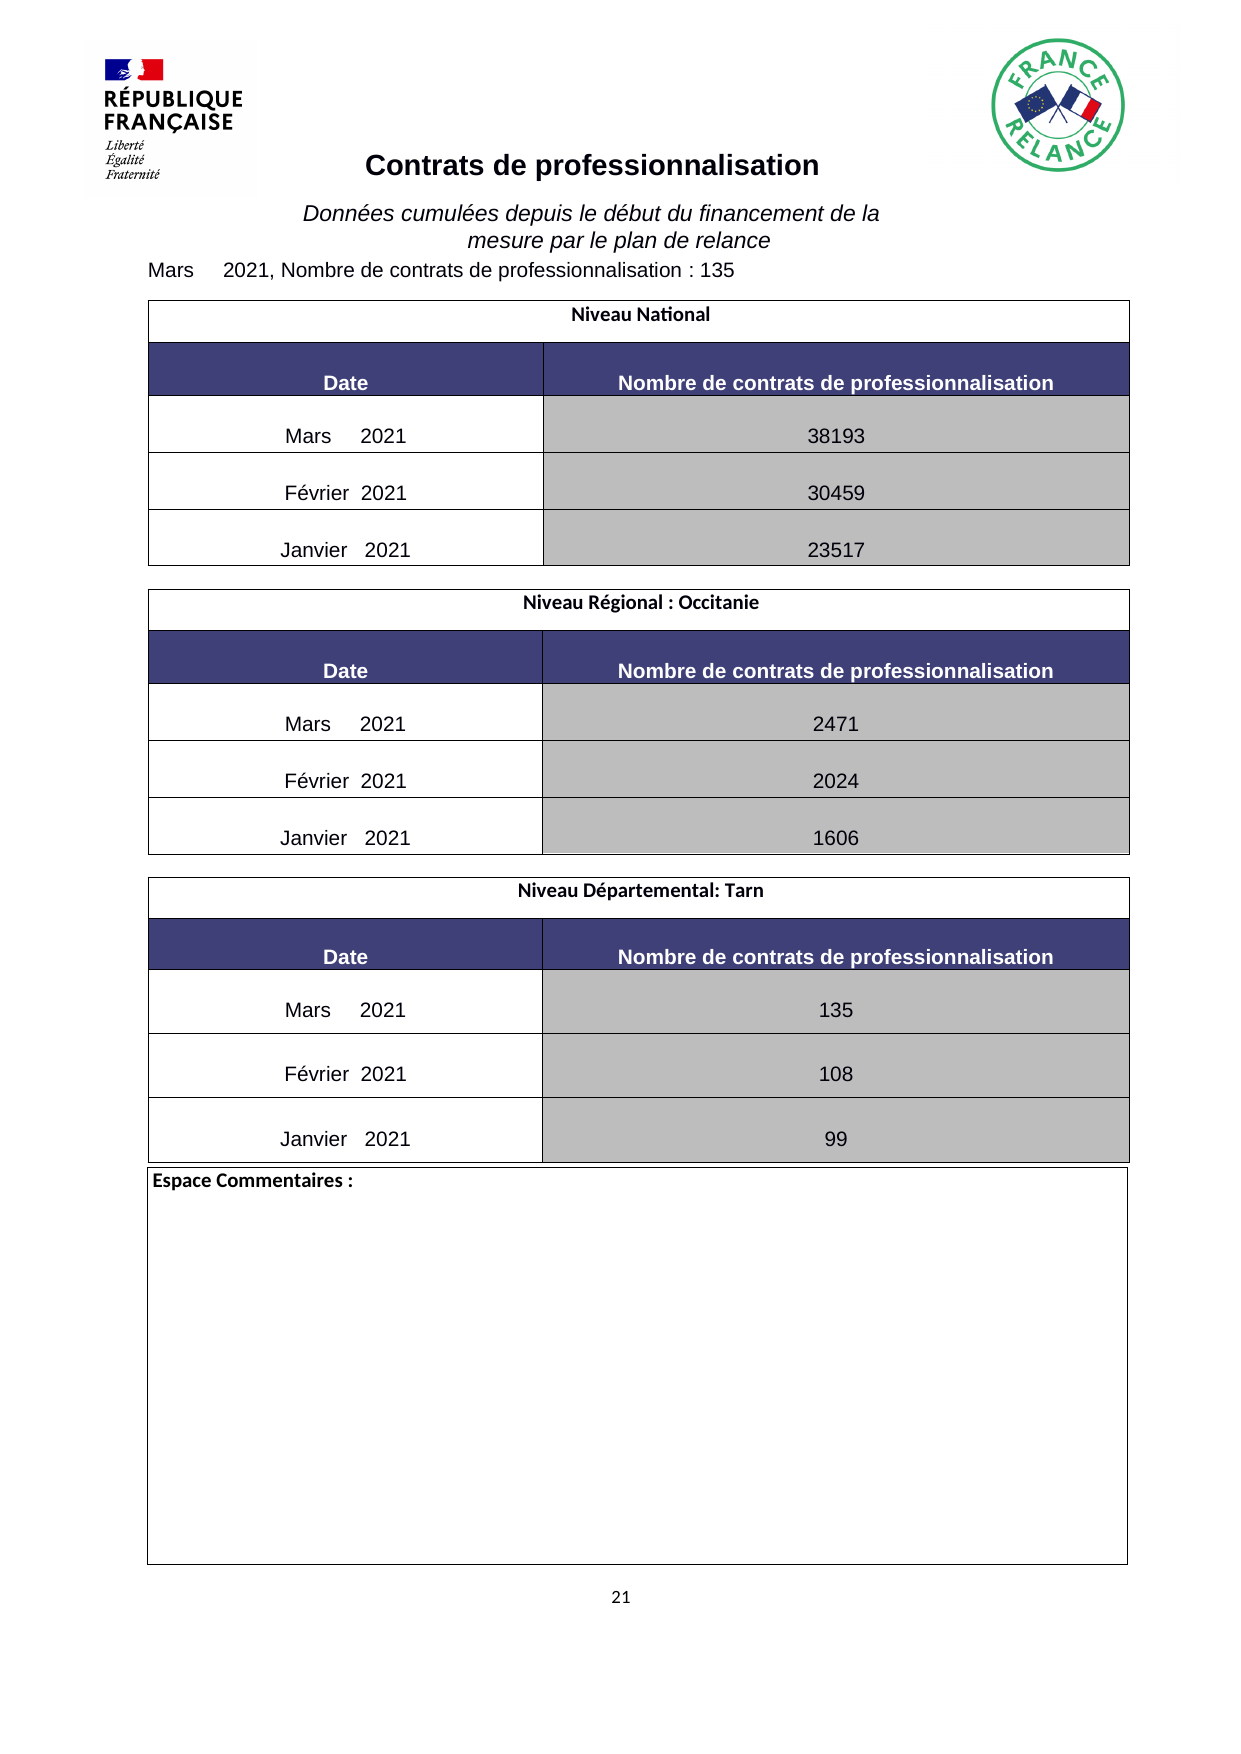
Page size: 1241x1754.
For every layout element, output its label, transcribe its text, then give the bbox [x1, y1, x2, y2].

table_cell Nombre de contrats de professionnalisation [543, 631, 1129, 683]
table_cell Date [149, 343, 543, 395]
table_cell 135 [543, 970, 1129, 1033]
table_header Niveau Régional : Occitanie [149, 590, 1129, 630]
table_cell Février 2021 [149, 741, 542, 797]
table_cell 99 [543, 1098, 1129, 1162]
table_cell Mars 2021 [149, 396, 543, 452]
table_cell Janvier 2021 [149, 510, 543, 565]
table_cell 23517 [544, 510, 1129, 565]
table_cell Nombre de contrats de professionnalisation [544, 343, 1129, 395]
table_cell Nombre de contrats de professionnalisation [543, 919, 1129, 969]
picture [84, 39, 258, 197]
table_cell Date [149, 631, 542, 683]
table_cell Février 2021 [149, 453, 543, 509]
table_cell 2024 [543, 741, 1129, 797]
table_cell Février 2021 [149, 1034, 542, 1097]
table_cell 38193 [544, 396, 1129, 452]
text Données cumulées depuis le début du financement de la mesure par le plan de relance [148, 200, 1093, 253]
table_header Niveau Départemental: Tarn [149, 878, 1129, 918]
table_cell 30459 [544, 453, 1129, 509]
table_cell Janvier 2021 [149, 1098, 542, 1162]
table_cell Mars 2021 [149, 970, 542, 1033]
table_cell Mars 2021 [149, 684, 542, 740]
table_cell 1606 [543, 798, 1129, 853]
picture [926, 17, 1182, 185]
table_header Niveau National [149, 301, 1129, 342]
text Contrats de professionnalisation [258, 148, 926, 181]
table_cell Janvier 2021 [149, 798, 542, 853]
table_cell 2471 [543, 684, 1129, 740]
table_cell Date [149, 919, 542, 969]
text Mars 2021, Nombre de contrats de professionnalisation : 135 [148, 258, 1093, 282]
table_cell 108 [543, 1034, 1129, 1097]
